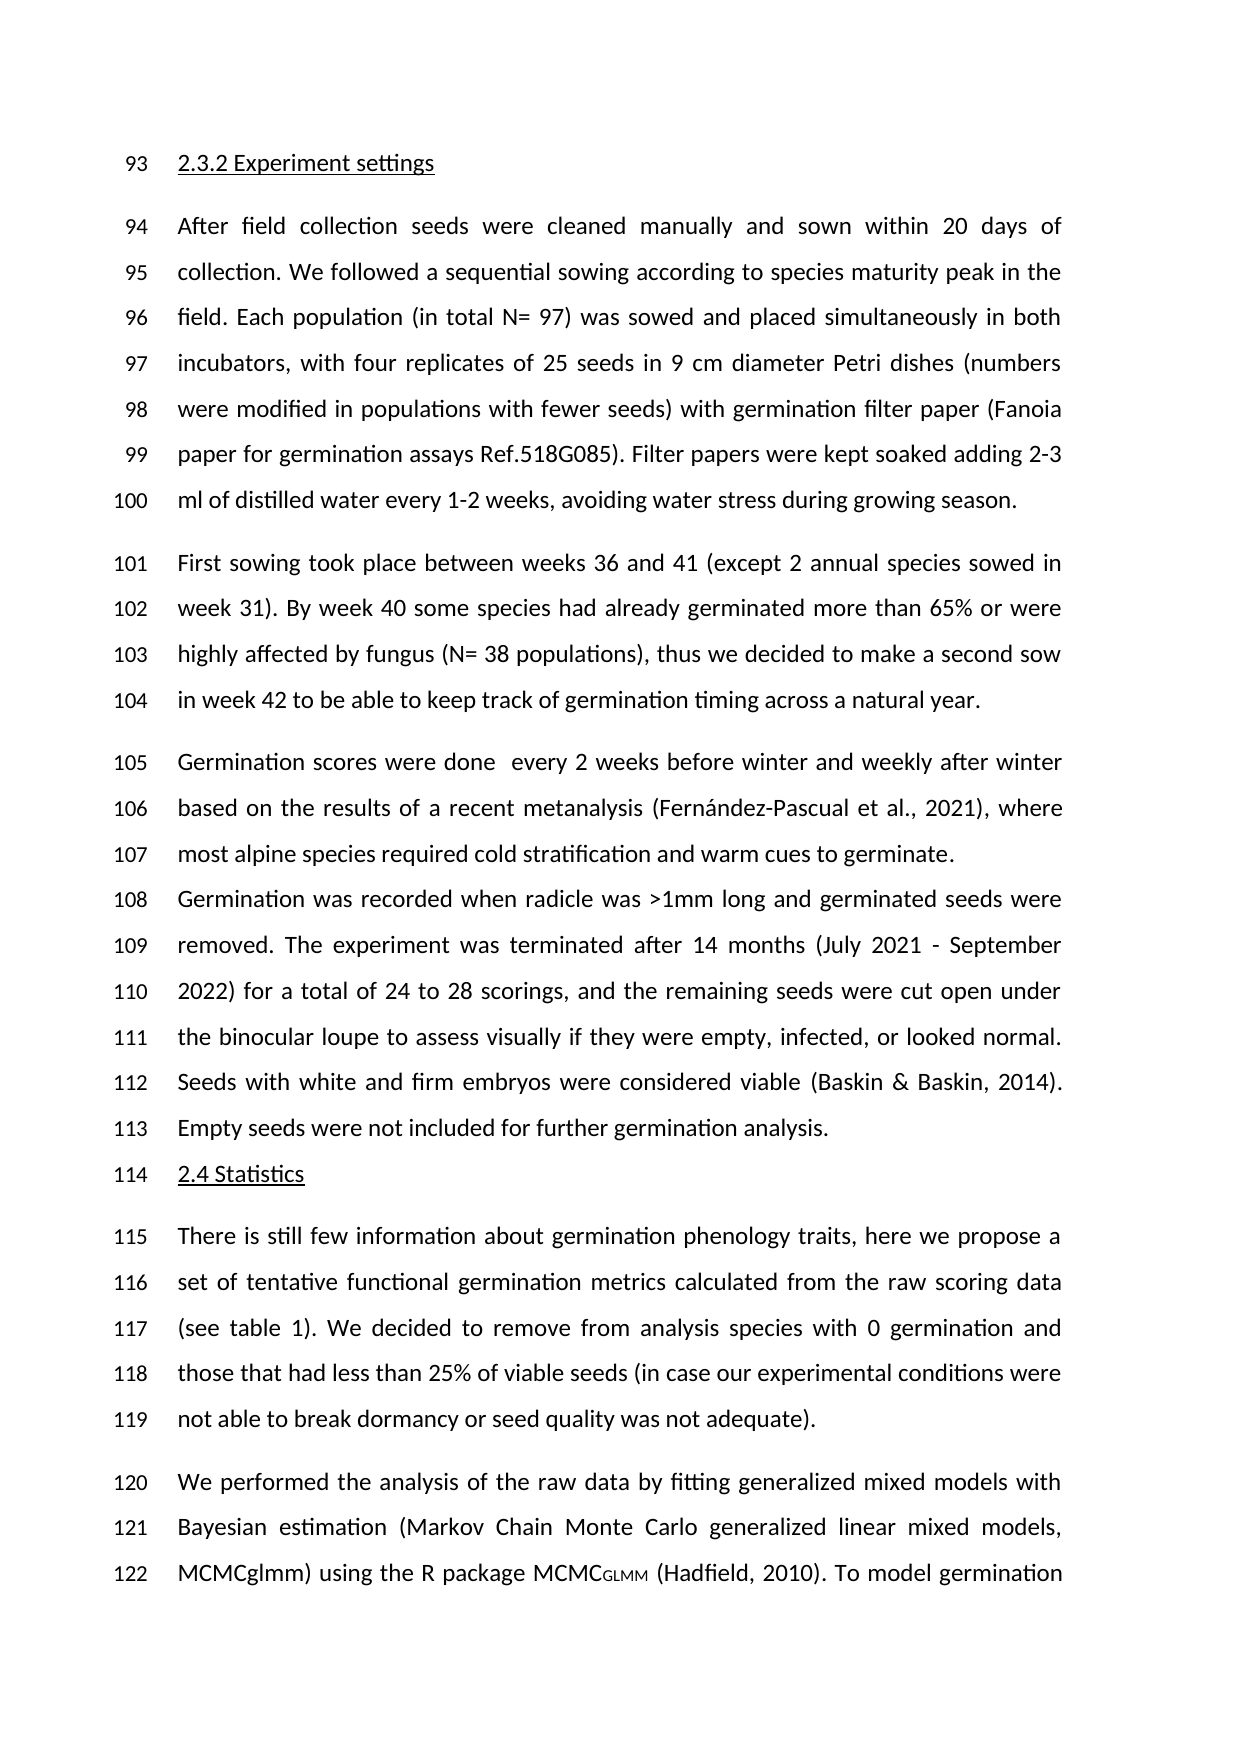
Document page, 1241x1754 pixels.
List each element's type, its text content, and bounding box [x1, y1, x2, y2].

text 2.3.2 Experiment settings [177, 148, 1063, 178]
text Germination scores were done every 2 weeks before winter and weekly after winter based on the results of a recent metanalysis (Fernández-Pascual et al., 2021), where most alpine species required cold stratification and warm cues to germinate. [177, 746, 1063, 868]
text First sowing took place between weeks 36 and 41 (except 2 annual species sowed in week 31). By week 40 some species had already germinated more than 65% or were highly affected by fungus (N= 38 populations), thus we decided to make a second sow in week 42 to be able to keep track of germination timing across a natural year. [177, 547, 1063, 714]
text Germination was recorded when radicle was >1mm long and germinated seeds were removed. The experiment was terminated after 14 months (July 2021 - September 2022) for a total of 24 to 28 scorings, and the remaining seeds were cut open under the binocular loupe to assess visually if they were empty, infected, or looked normal. Seeds with white and firm embryos were considered viable (Baskin & Baskin, 2014). Empty seeds were not included for further germination analysis. [177, 883, 1063, 1143]
text There is still few information about germination phenology traits, here we propose a set of tentative functional germination metrics calculated from the raw scoring data (see table 1). We decided to remove from analysis species with 0 germination and those that had less than 25% of viable seeds (in case our experimental conditions were not able to break dormancy or seed quality was not adequate). [177, 1220, 1063, 1434]
text After field collection seeds were cleaned manually and sown within 20 days of collection. We followed a sequential sowing according to species maturity peak in the field. Each population (in total N= 97) was sowed and placed simultaneously in both incubators, with four replicates of 25 seeds in 9 cm diameter Petri dishes (numbers were modified in populations with fewer seeds) with germination filter paper (Fanoia paper for germination assays Ref.518G085). Filter papers were kept soaked adding 2-3 ml of distilled water every 1-2 weeks, avoiding water stress during growing season. [177, 210, 1063, 515]
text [177, 1466, 1063, 1588]
text 2.4 Statistics [177, 1158, 1063, 1188]
